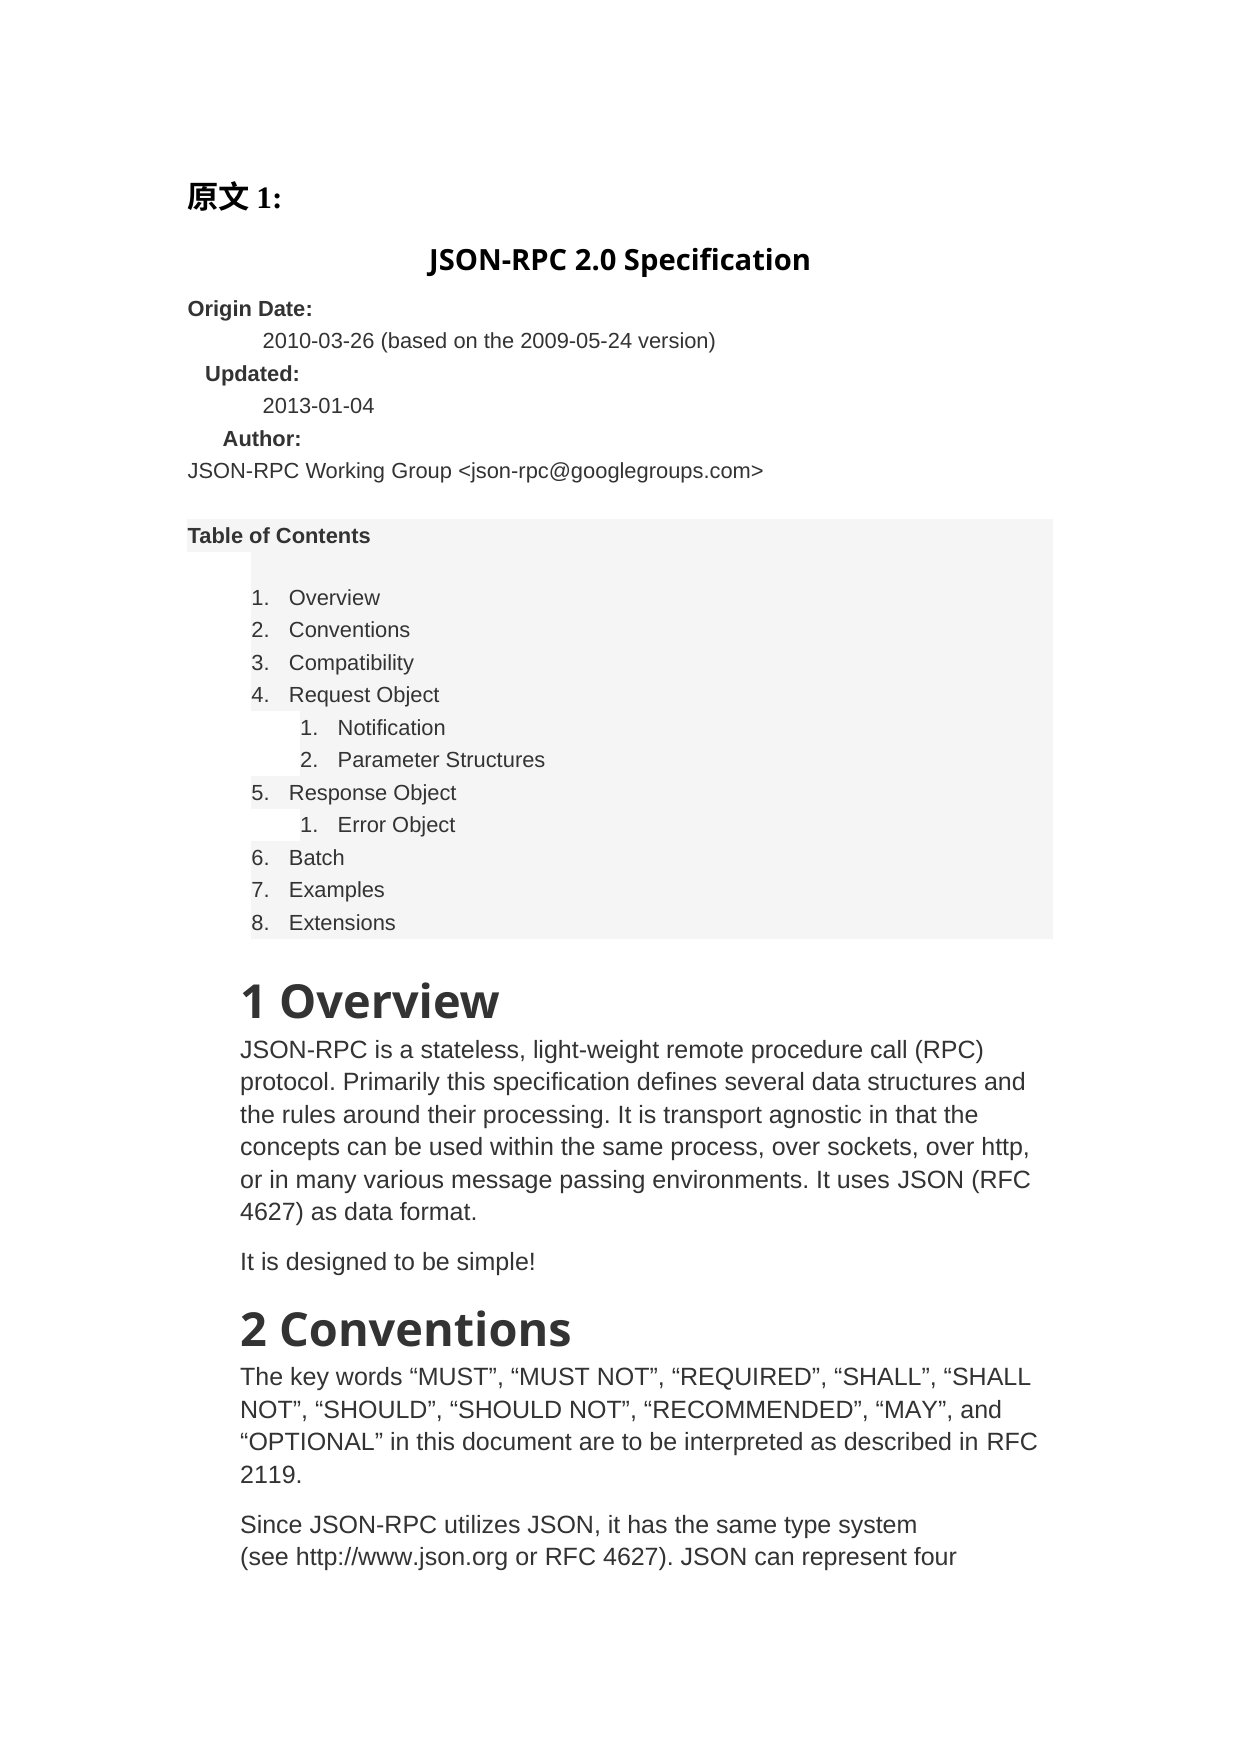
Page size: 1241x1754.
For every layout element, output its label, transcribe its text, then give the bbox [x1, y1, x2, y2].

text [240, 1508, 1053, 1573]
list Batch [251, 841, 1053, 874]
text The key words “MUST”, “MUST NOT”, “REQUIRED”, “SHALL”, “SHALL NOT”, “SHOULD”, “SHOULD NOT”, “RECOMMENDED”, “MAY”, and “OPTIONAL” in this document are to be interpreted as described in RFC 2119. [240, 1360, 1053, 1490]
text JSON-RPC 2.0 Specification [187, 227, 1053, 292]
subtitle 2 Conventions [240, 1295, 1053, 1360]
text Table of Contents [187, 519, 1053, 552]
subtitle 1 Overview [240, 968, 1053, 1033]
list Error Object [300, 809, 1053, 841]
text It is designed to be simple! [240, 1245, 1053, 1278]
list Overview [251, 581, 1053, 614]
text JSON-RPC Working Group <json-rpc@googlegroups.com> [187, 454, 1053, 487]
list Extensions [251, 906, 1053, 939]
list Examples [251, 874, 1053, 906]
text Origin Date: [187, 292, 1053, 324]
list Response Object [251, 776, 1053, 809]
list Request Object [251, 679, 1053, 711]
text Author: [222, 422, 1053, 454]
list Notification [300, 711, 1053, 744]
list Conventions [251, 614, 1053, 646]
list Compatibility [251, 646, 1053, 679]
list Parameter Structures [300, 744, 1053, 776]
text 2013-01-04 [262, 389, 1053, 422]
text 原文1: [187, 162, 1053, 227]
text Updated: [205, 357, 1053, 389]
text JSON-RPC is a stateless, light-weight remote procedure call (RPC) protocol. Primarily this specification defines several data structures and the rules around their processing. It is transport agnostic in that the concepts can be used within the same process, over sockets, over http, or in many various message passing environments. It uses JSON (RFC 4627) as data format. [240, 1033, 1053, 1228]
text 2010-03-26 (based on the 2009-05-24 version) [262, 324, 1053, 357]
